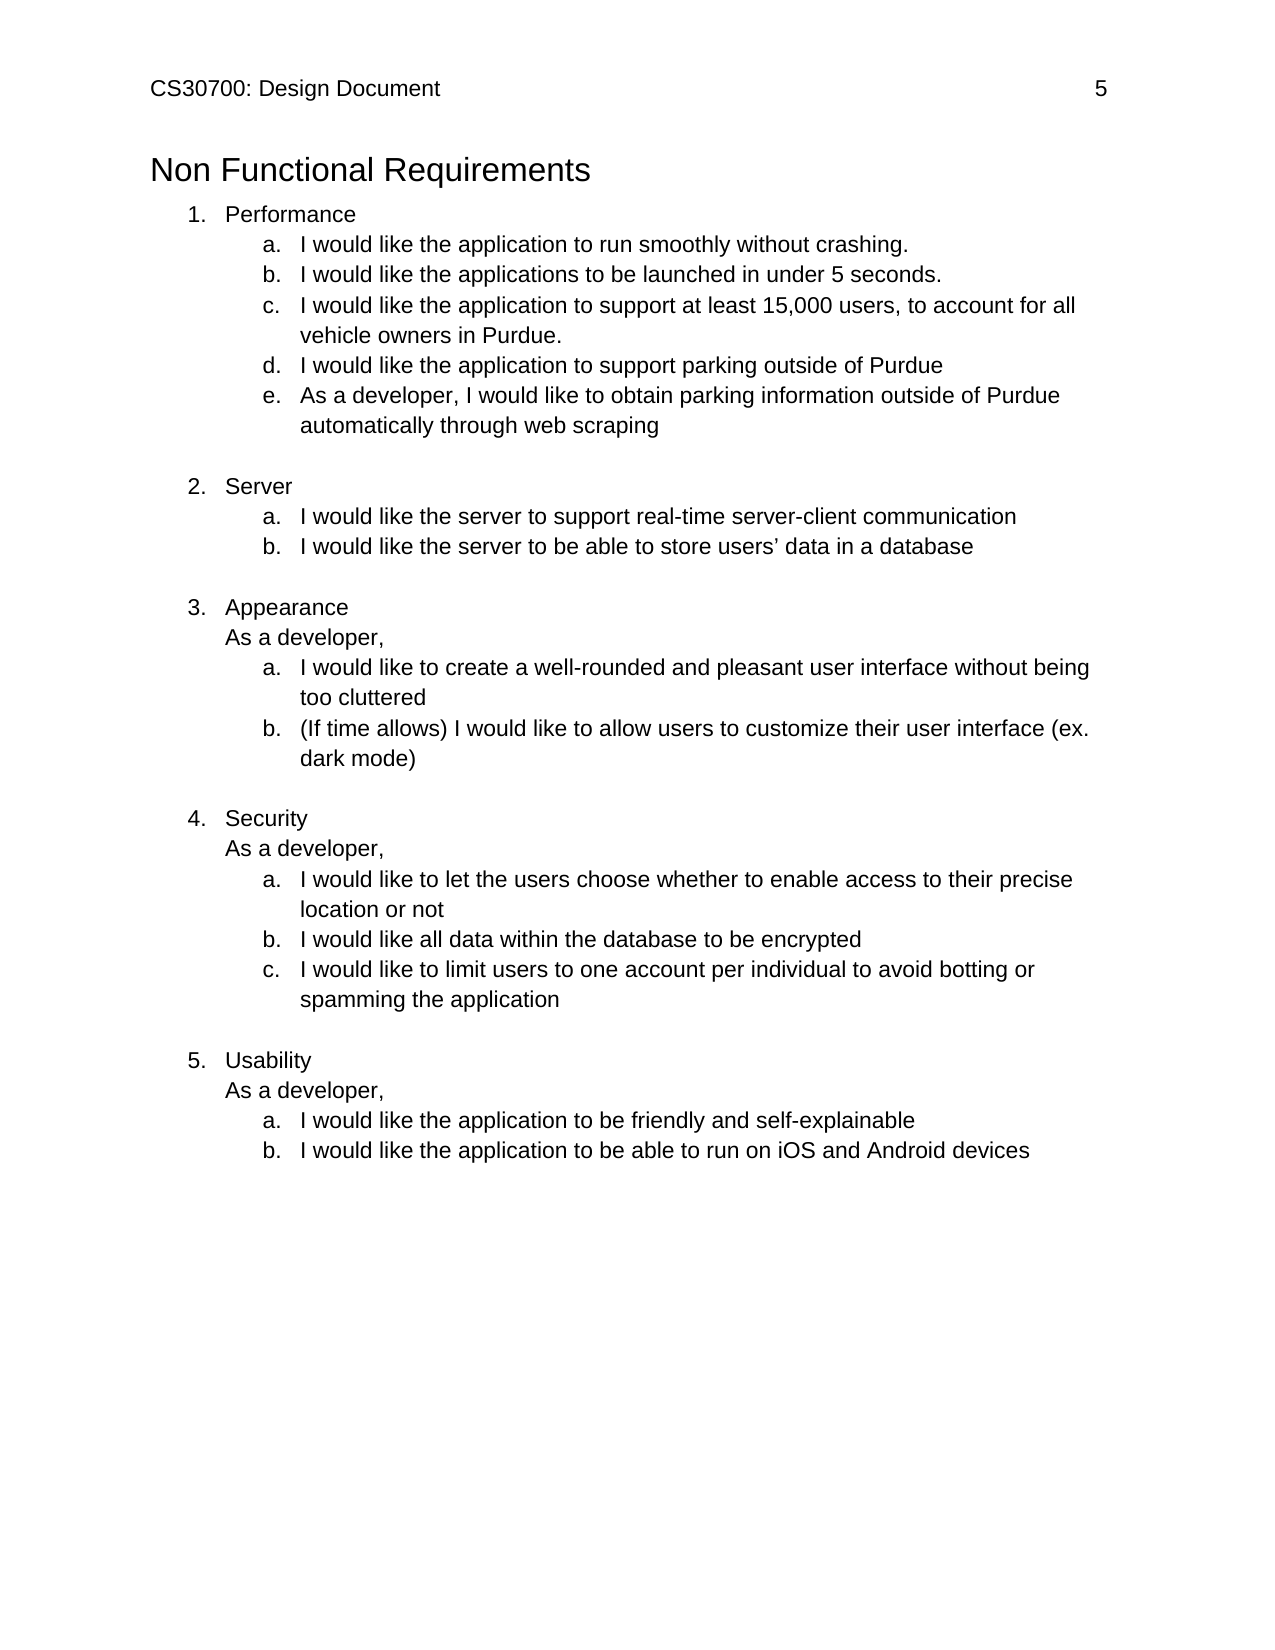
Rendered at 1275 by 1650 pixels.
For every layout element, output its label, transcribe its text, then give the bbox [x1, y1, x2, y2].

list Performance [187, 201, 1125, 227]
text As a developer, [225, 1077, 1125, 1103]
list Usability [187, 1047, 1125, 1073]
list Server [187, 473, 1125, 499]
list I would like the application to be able to run on iOS and Android devices [262, 1137, 1125, 1164]
list I would like the application to support at least 15,000 users, to account for all vehicle owners in Purdue. [262, 292, 1125, 348]
list I would like to let the users choose whether to enable access to their precise location or not [262, 866, 1125, 922]
text As a developer, [225, 624, 1125, 650]
list I would like the application to support parking outside of Purdue [262, 352, 1125, 378]
list As a developer, I would like to obtain parking information outside of Purdue automatically through web scraping [262, 382, 1125, 439]
list I would like the server to be able to store users’ data in a database [262, 533, 1125, 559]
list Security [187, 805, 1125, 831]
subtitle Non Functional Requirements [150, 150, 1125, 188]
list Appearance [187, 594, 1125, 620]
list I would like the application to be friendly and self-explainable [262, 1107, 1125, 1133]
list (If time allows) I would like to allow users to customize their user interface (ex. dark mode) [262, 714, 1125, 771]
list I would like to limit users to one account per individual to avoid botting or spamming the application [262, 956, 1125, 1013]
list I would like to create a well-rounded and pleasant user interface without being too cluttered [262, 654, 1125, 711]
list I would like the applications to be launched in under 5 seconds. [262, 261, 1125, 288]
list I would like all data within the database to be encrypted [262, 926, 1125, 952]
list I would like the application to run smoothly without crashing. [262, 231, 1125, 257]
text As a developer, [225, 835, 1125, 862]
list I would like the server to support real-time server-client communication [262, 503, 1125, 529]
